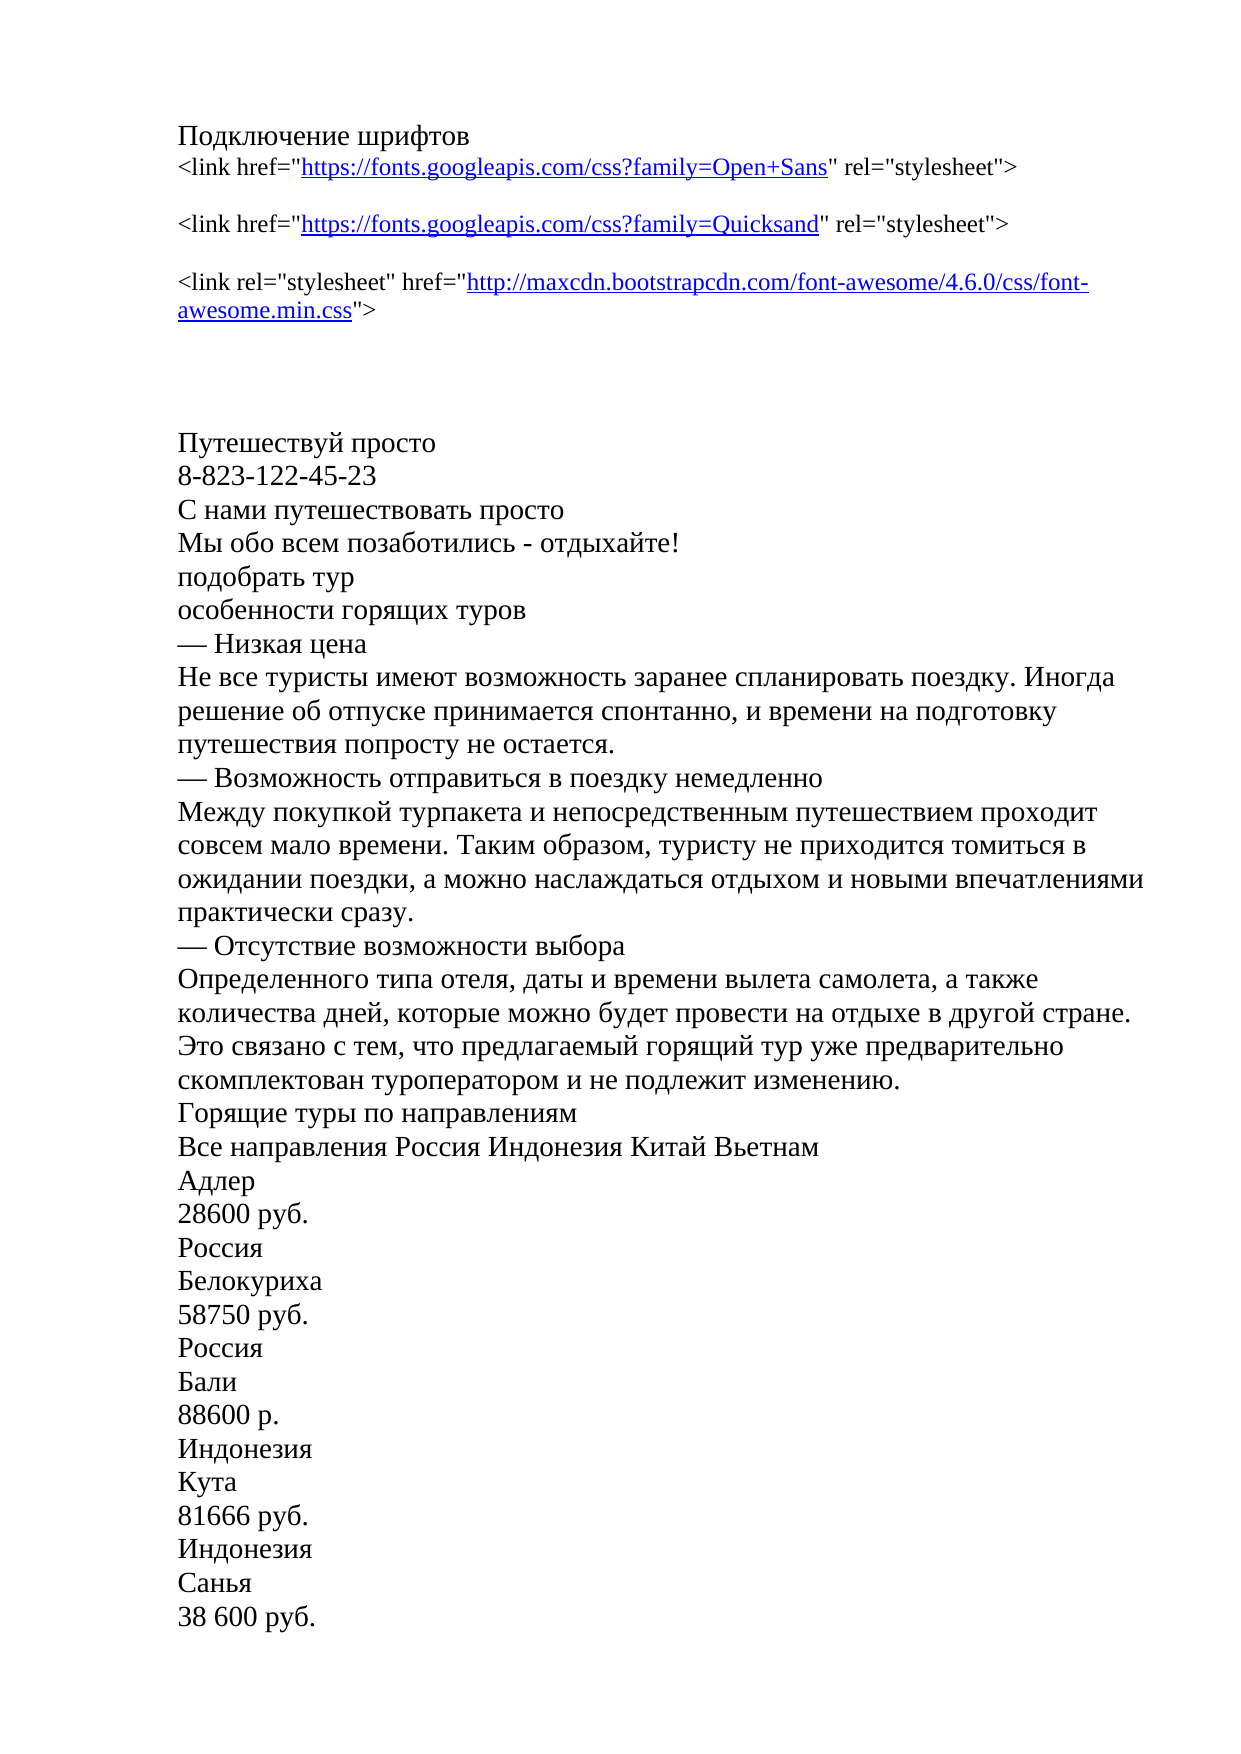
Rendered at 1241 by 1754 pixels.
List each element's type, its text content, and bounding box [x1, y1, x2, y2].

text <link href="https://fonts.googleapis.com/css?family=Quicksand" rel="stylesheet"> [177, 209, 1152, 238]
text 38 600 руб. [177, 1599, 1152, 1632]
text Адлер [177, 1163, 1152, 1196]
text Путешествуй просто [177, 425, 1152, 458]
text Все направления Россия Индонезия Китай Вьетнам [177, 1129, 1152, 1163]
text Бали [177, 1364, 1152, 1397]
text особенности горящих туров [177, 592, 1152, 626]
text Россия [177, 1330, 1152, 1364]
text Белокуриха [177, 1263, 1152, 1297]
text <link href="https://fonts.googleapis.com/css?family=Open+Sans" rel="stylesheet"> [177, 152, 1152, 180]
text — Низкая цена [177, 626, 1152, 659]
text 88600 р. [177, 1397, 1152, 1431]
text Индонезия [177, 1532, 1152, 1565]
text 81666 руб. [177, 1498, 1152, 1532]
text Между покупкой турпакета и непосредственным путешествием проходит совсем мало времени. Таким образом, туристу не приходится томиться в ожидании поездки, а можно наслаждаться отдыхом и новыми впечатлениями практически сразу. [177, 794, 1152, 928]
text Россия [177, 1230, 1152, 1263]
text Мы обо всем позаботились - отдыхайте! [177, 525, 1152, 559]
text подобрать тур [177, 559, 1152, 592]
text — Возможность отправиться в поездку немедленно [177, 760, 1152, 794]
text Не все туристы имеют возможность заранее спланировать поездку. Иногда решение об отпуске принимается спонтанно, и времени на подготовку путешествия попросту не остается. [177, 659, 1152, 760]
text 58750 руб. [177, 1297, 1152, 1330]
text Подключение шрифтов [177, 118, 1152, 152]
text Индонезия [177, 1431, 1152, 1464]
text Горящие туры по направлениям [177, 1096, 1152, 1129]
text Определенного типа отеля, даты и времени вылета самолета, а также количества дней, которые можно будет провести на отдыхе в другой стране. Это связано с тем, что предлагаемый горящий тур уже предварительно скомплектован туроператором и не подлежит изменению. [177, 961, 1152, 1096]
text 8-823-122-45-23 [177, 458, 1152, 492]
text Санья [177, 1565, 1152, 1599]
text — Отсутствие возможности выбора [177, 928, 1152, 961]
text С нами путешествовать просто [177, 492, 1152, 525]
text <link rel="stylesheet" href="http://maxcdn.bootstrapcdn.com/font-awesome/4.6.0/css/font-awesome.min.css"> [177, 267, 1152, 324]
text Кута [177, 1464, 1152, 1498]
text 28600 руб. [177, 1196, 1152, 1230]
